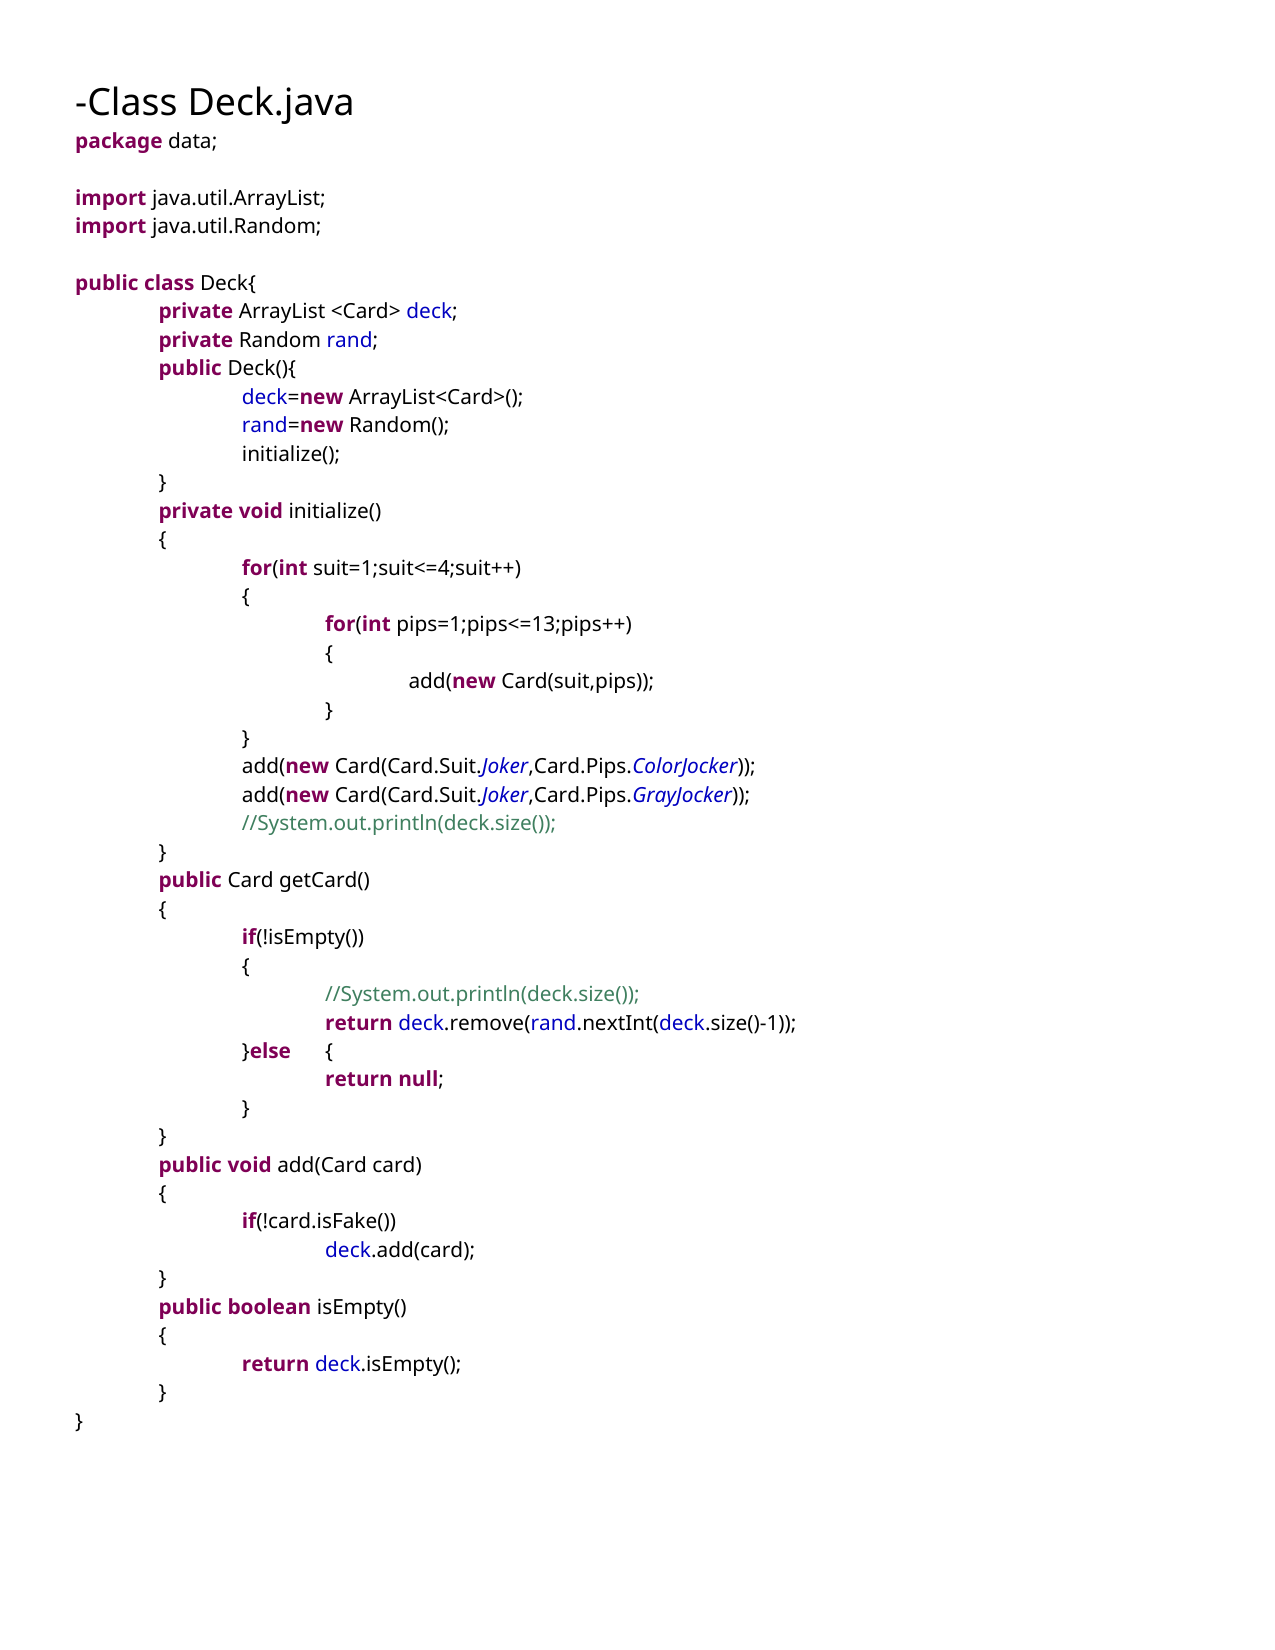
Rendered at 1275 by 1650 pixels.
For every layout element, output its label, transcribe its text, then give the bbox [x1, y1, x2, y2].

text { [75, 1320, 1200, 1349]
text rand=new Random(); [75, 410, 1200, 439]
text for(int suit=1;suit<=4;suit++) [75, 553, 1200, 581]
text private Random rand; [75, 325, 1200, 353]
text { [75, 951, 1200, 979]
text } [75, 695, 1200, 723]
text import java.util.Random; [75, 211, 1200, 240]
text { [75, 524, 1200, 553]
text public Card getCard() [75, 865, 1200, 894]
text initialize(); [75, 439, 1200, 467]
text add(new Card(Card.Suit.Joker,Card.Pips.GrayJocker)); [75, 780, 1200, 808]
text } [75, 1406, 1200, 1434]
text for(int pips=1;pips<=13;pips++) [75, 609, 1200, 638]
text private void initialize() [75, 496, 1200, 524]
text }else { [75, 1036, 1200, 1064]
text return deck.isEmpty(); [75, 1349, 1200, 1377]
text deck.add(card); [75, 1235, 1200, 1263]
text } [75, 1377, 1200, 1406]
text -Class Deck.java [75, 75, 1200, 126]
text private ArrayList <Card> deck; [75, 297, 1200, 325]
text package data; [75, 126, 1200, 154]
text { [75, 1178, 1200, 1207]
text //System.out.println(deck.size()); [75, 979, 1200, 1008]
text if(!isEmpty()) [75, 922, 1200, 951]
text { [75, 581, 1200, 609]
text } [75, 467, 1200, 496]
text return deck.remove(rand.nextInt(deck.size()-1)); [75, 1008, 1200, 1036]
text { [75, 894, 1200, 922]
text import java.util.ArrayList; [75, 183, 1200, 211]
text add(new Card(Card.Suit.Joker,Card.Pips.ColorJocker)); [75, 752, 1200, 780]
text { [75, 638, 1200, 666]
text } [75, 1121, 1200, 1150]
text return null; [75, 1064, 1200, 1093]
text } [75, 1093, 1200, 1121]
text public boolean isEmpty() [75, 1292, 1200, 1320]
text deck=new ArrayList<Card>(); [75, 382, 1200, 410]
text public void add(Card card) [75, 1150, 1200, 1178]
text public class Deck{ [75, 268, 1200, 297]
text } [75, 1263, 1200, 1292]
text public Deck(){ [75, 353, 1200, 382]
text if(!card.isFake()) [75, 1207, 1200, 1235]
text //System.out.println(deck.size()); [75, 808, 1200, 837]
text } [75, 723, 1200, 752]
text } [75, 837, 1200, 865]
text add(new Card(suit,pips)); [75, 666, 1200, 695]
